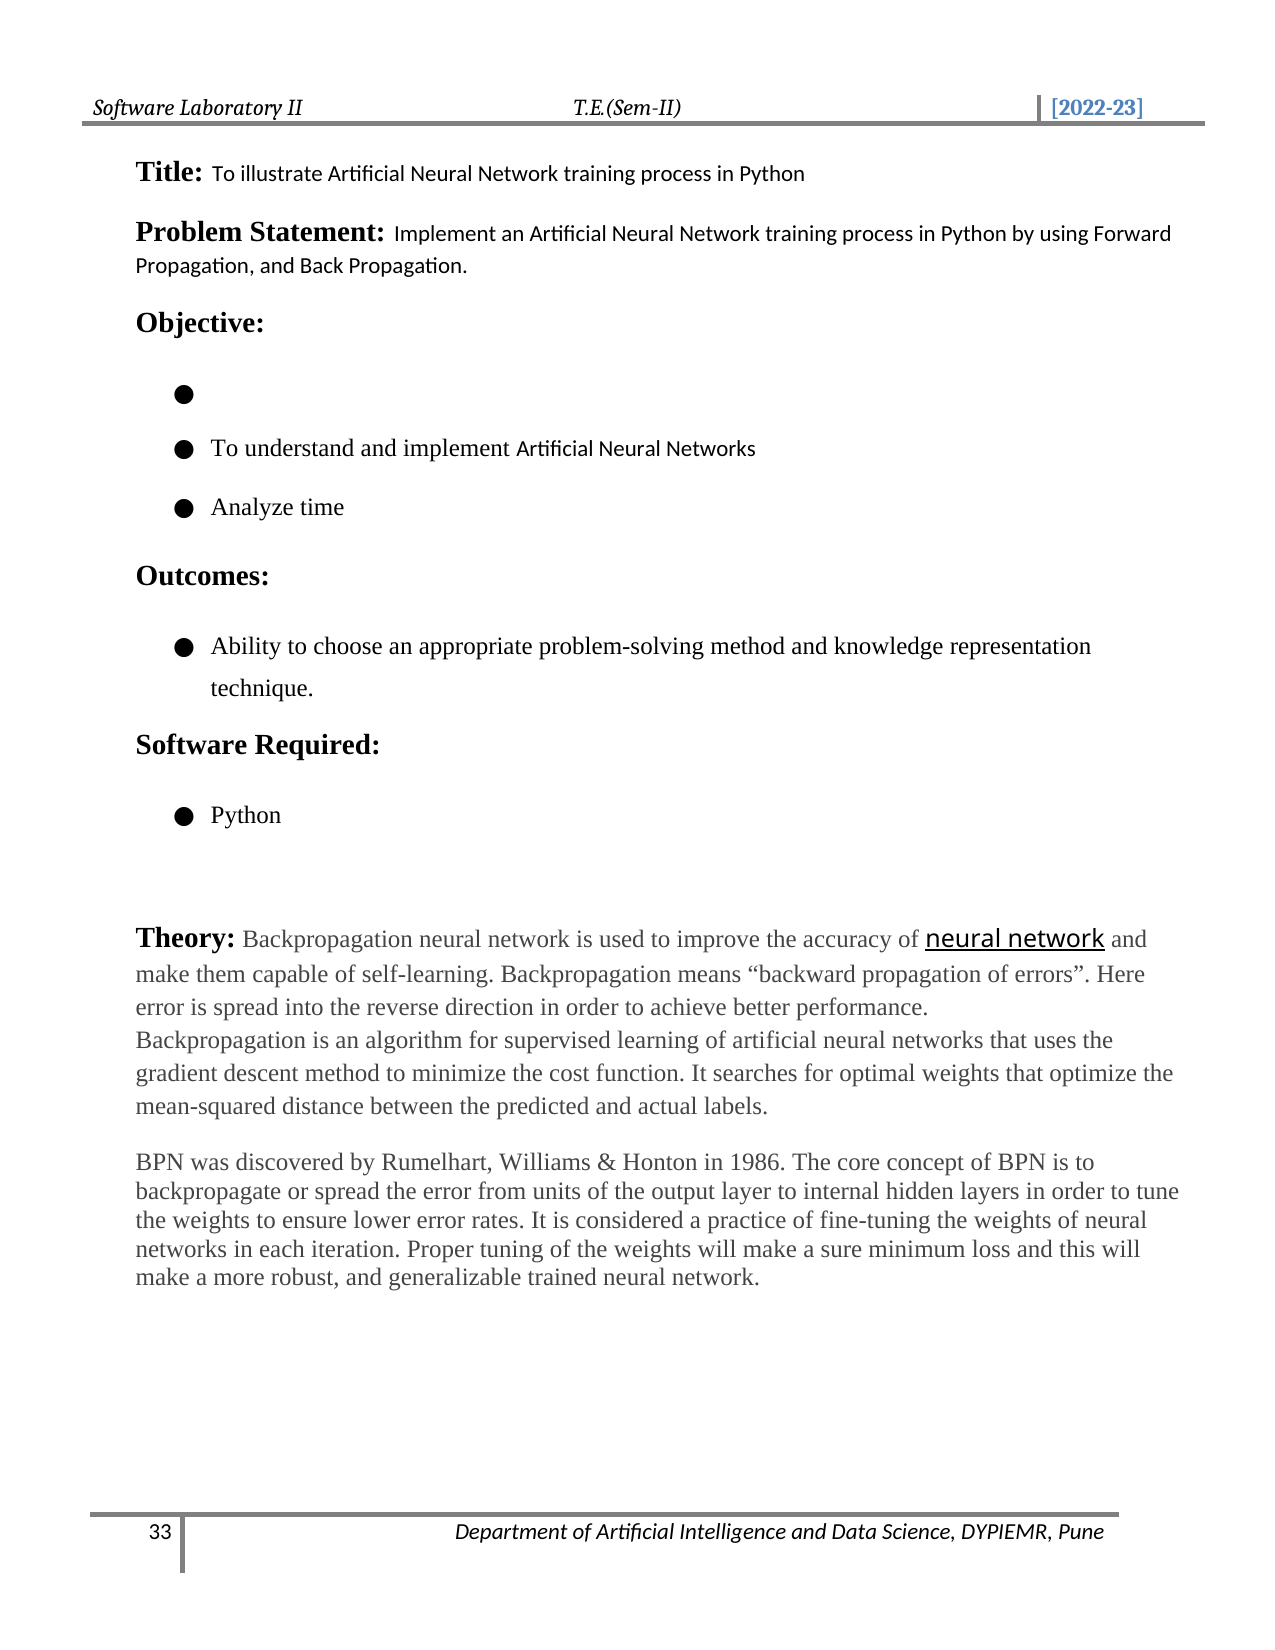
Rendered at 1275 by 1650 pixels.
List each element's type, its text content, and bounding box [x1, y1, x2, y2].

text Problem Statement: Implement an Artificial Neural Network training process in Python by using Forward Propagation, and Back Propagation. [135, 214, 1181, 280]
text Theory: Backpropagation neural network is used to improve the accuracy of neural network and make them capable of self-learning. Backpropagation means “backward propagation of errors”. Here error is spread into the reverse direction in order to achieve better performance. [135, 920, 1181, 1021]
text Outcomes: [135, 558, 1181, 592]
list Python [173, 786, 1181, 838]
text Objective: [135, 305, 1181, 338]
list Ability to choose an appropriate problem-solving method and knowledge representation technique. [173, 618, 1181, 702]
text Backpropagation is an algorithm for supervised learning of artificial neural networks that uses the gradient descent method to minimize the cost function. It searches for optimal weights that optimize the mean-squared distance between the predicted and actual labels. [135, 1025, 1181, 1120]
text Title: To illustrate Artificial Neural Network training process in Python [135, 154, 1181, 187]
text Software Required: [135, 727, 1181, 761]
list To understand and implement Artificial Neural Networks [173, 420, 1181, 471]
list Analyze time [173, 479, 1181, 530]
text BPN was discovered by Rumelhart, Williams & Honton in 1986. The core concept of BPN is to backpropagate or spread the error from units of the output layer to internal hidden layers in order to tune the weights to ensure lower error rates. It is considered a practice of fine-tuning the weights of neural networks in each iteration. Proper tuning of the weights will make a sure minimum loss and this will make a more robust, and generalizable trained neural network. [135, 1147, 1181, 1291]
